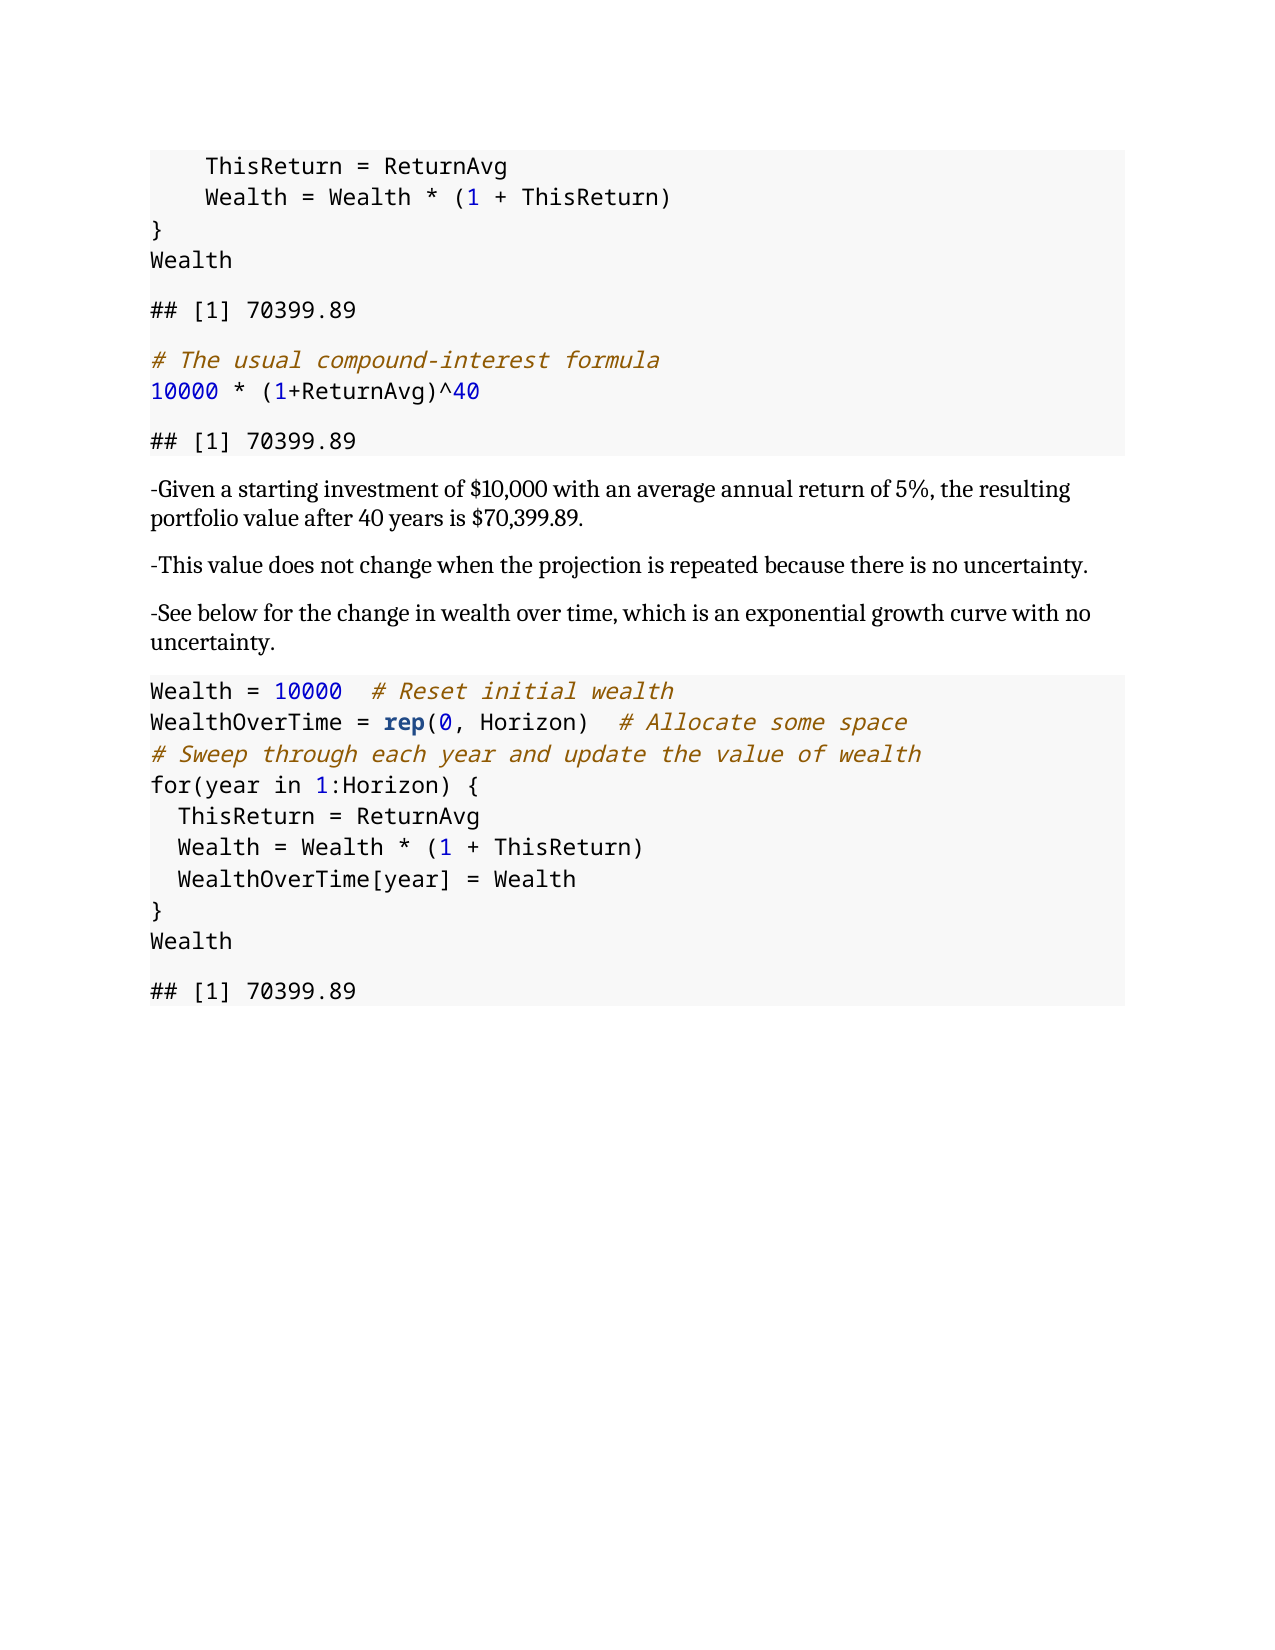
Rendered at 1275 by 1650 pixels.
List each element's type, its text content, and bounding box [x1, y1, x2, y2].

text -This value does not change when the projection is repeated because there is no uncertainty. [150, 551, 1125, 580]
text ## [1] 70399.89 [150, 294, 1125, 325]
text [150, 150, 1125, 275]
text Wealth = 10000 # Reset initial wealth WealthOverTime = rep(0, Horizon) # Allocate some space # Sweep through each year and update the value of wealth for(year in 1:Horizon) { ThisReturn = ReturnAvg Wealth = Wealth * (1 + ThisReturn) WealthOverTime[year] = Wealth } Wealth [150, 675, 1125, 956]
text ## [1] 70399.89 [150, 425, 1125, 456]
text -Given a starting investment of $10,000 with an average annual return of 5%, the resulting portfolio value after 40 years is $70,399.89. [150, 475, 1125, 532]
text # The usual compound-interest formula 10000 * (1+ReturnAvg)^40 [480, 344, 1125, 406]
text ## [1] 70399.89 [150, 975, 1125, 1006]
text -See below for the change in wealth over time, which is an exponential growth curve with no uncertainty. [150, 599, 1125, 656]
